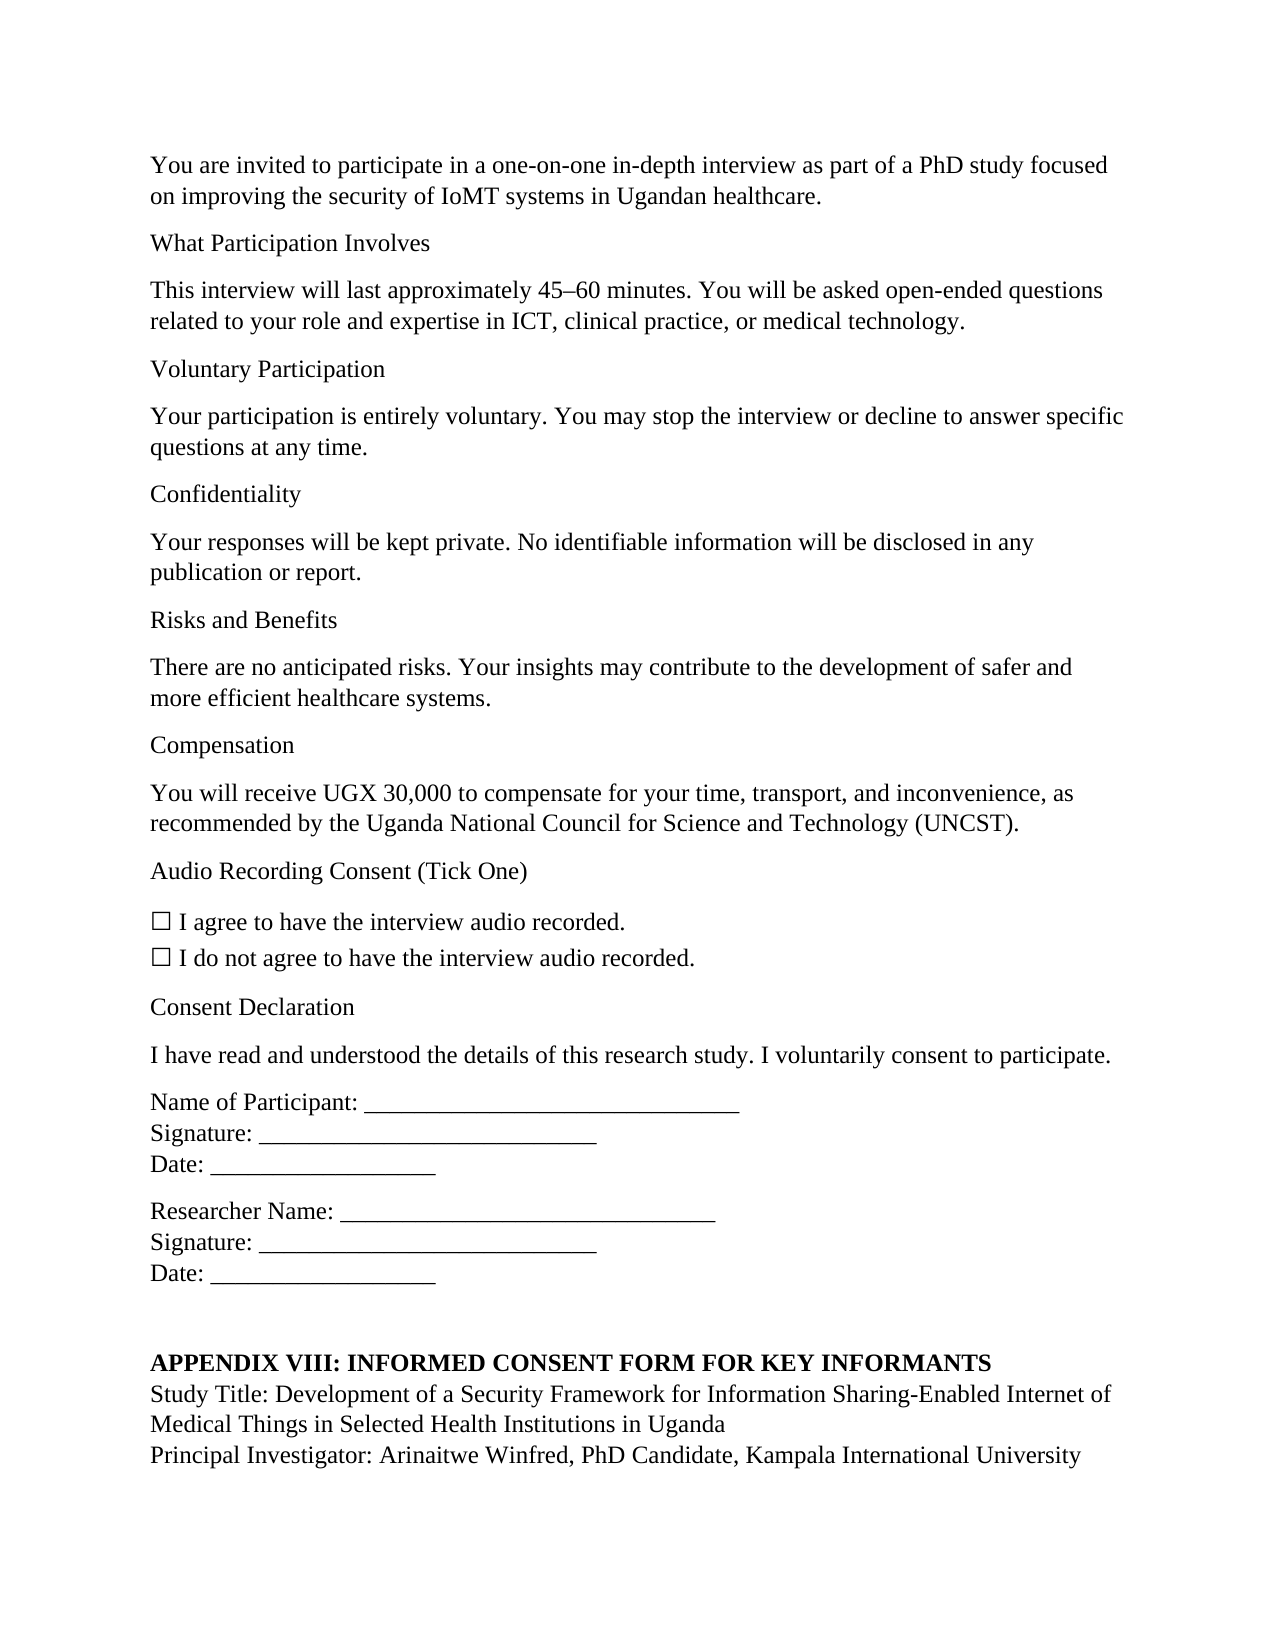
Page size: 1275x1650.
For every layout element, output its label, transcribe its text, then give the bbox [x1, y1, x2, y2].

text You will receive UGX 30,000 to compensate for your time, transport, and inconvenience, as recommended by the Uganda National Council for Science and Technology (UNCST). [150, 778, 1125, 837]
text Compensation [150, 730, 1125, 759]
text Name of Participant: ______________________________ Signature: ___________________________ Date: __________________ [150, 1087, 1125, 1177]
text What Participation Involves [150, 228, 1125, 257]
text Voluntary Participation [150, 354, 1125, 382]
text ☐ I agree to have the interview audio recorded. ☐ I do not agree to have the interview audio recorded. [150, 903, 1125, 973]
text Confidentiality [150, 479, 1125, 508]
text There are no anticipated risks. Your insights may contribute to the development of safer and more efficient healthcare systems. [150, 652, 1125, 712]
text Consent Declaration [150, 992, 1125, 1021]
text APPENDIX VIII: INFORMED CONSENT FORM FOR KEY INFORMANTS Study Title: Development of a Security Framework for Information Sharing-Enabled Internet of Medical Things in Selected Health Institutions in Uganda Principal Investigator: Arinaitwe Winfred, PhD Candidate, Kampala International University [150, 1348, 1125, 1469]
text I have read and understood the details of this research study. I voluntarily consent to participate. [150, 1040, 1125, 1069]
text Audio Recording Consent (Tick One) [150, 856, 1125, 884]
text Researcher Name: ______________________________ Signature: ___________________________ Date: __________________ [150, 1196, 1125, 1286]
text This interview will last approximately 45–60 minutes. You will be asked open-ended questions related to your role and expertise in ICT, clinical practice, or medical technology. [150, 276, 1125, 335]
text Risks and Benefits [150, 605, 1125, 633]
text Your responses will be kept private. No identifiable information will be disclosed in any publication or report. [150, 527, 1125, 586]
text You are invited to participate in a one-on-one in-depth interview as part of a PhD study focused on improving the security of IoMT systems in Ugandan healthcare. [150, 150, 1125, 209]
text Your participation is entirely voluntary. You may stop the interview or decline to answer specific questions at any time. [150, 401, 1125, 461]
